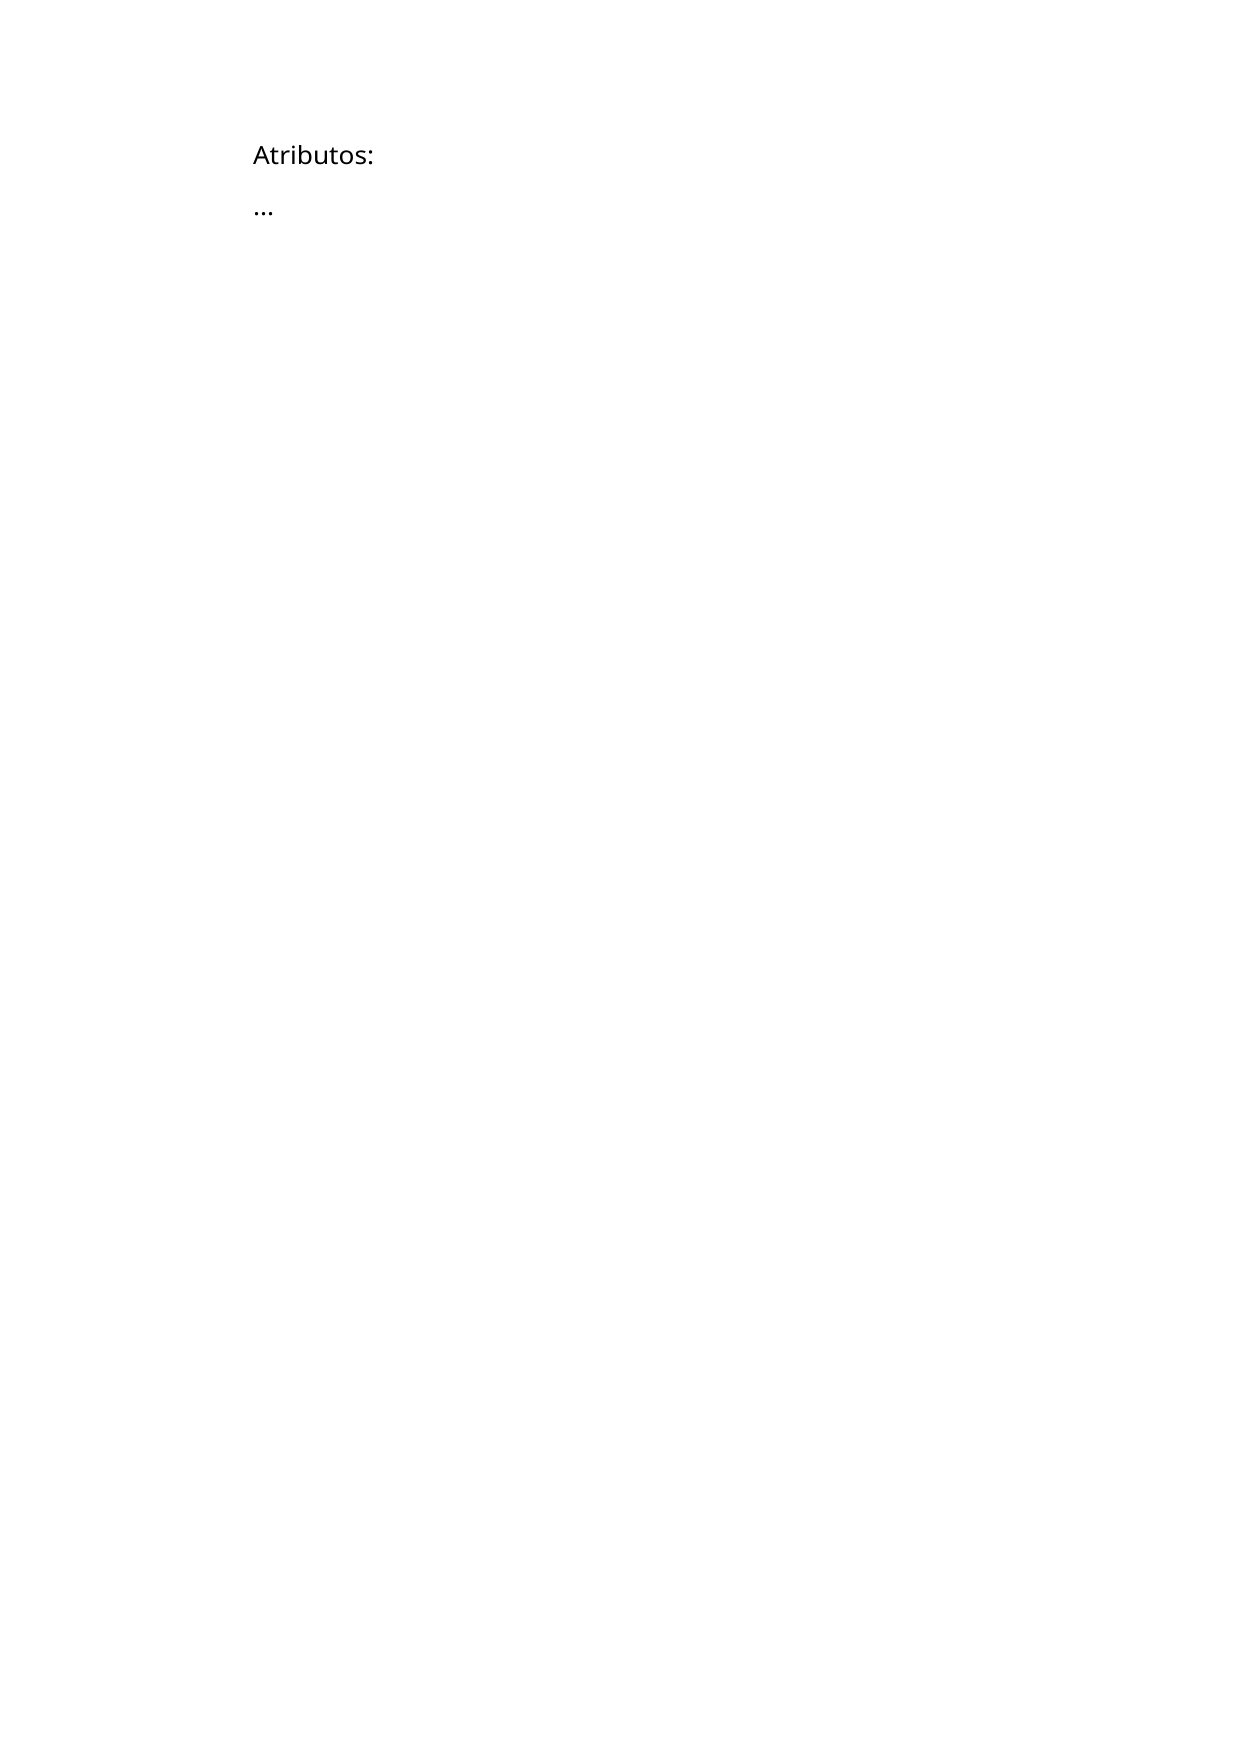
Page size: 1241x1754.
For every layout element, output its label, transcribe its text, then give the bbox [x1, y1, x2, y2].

text ... [253, 189, 1037, 223]
text Atributos: [253, 137, 1037, 172]
